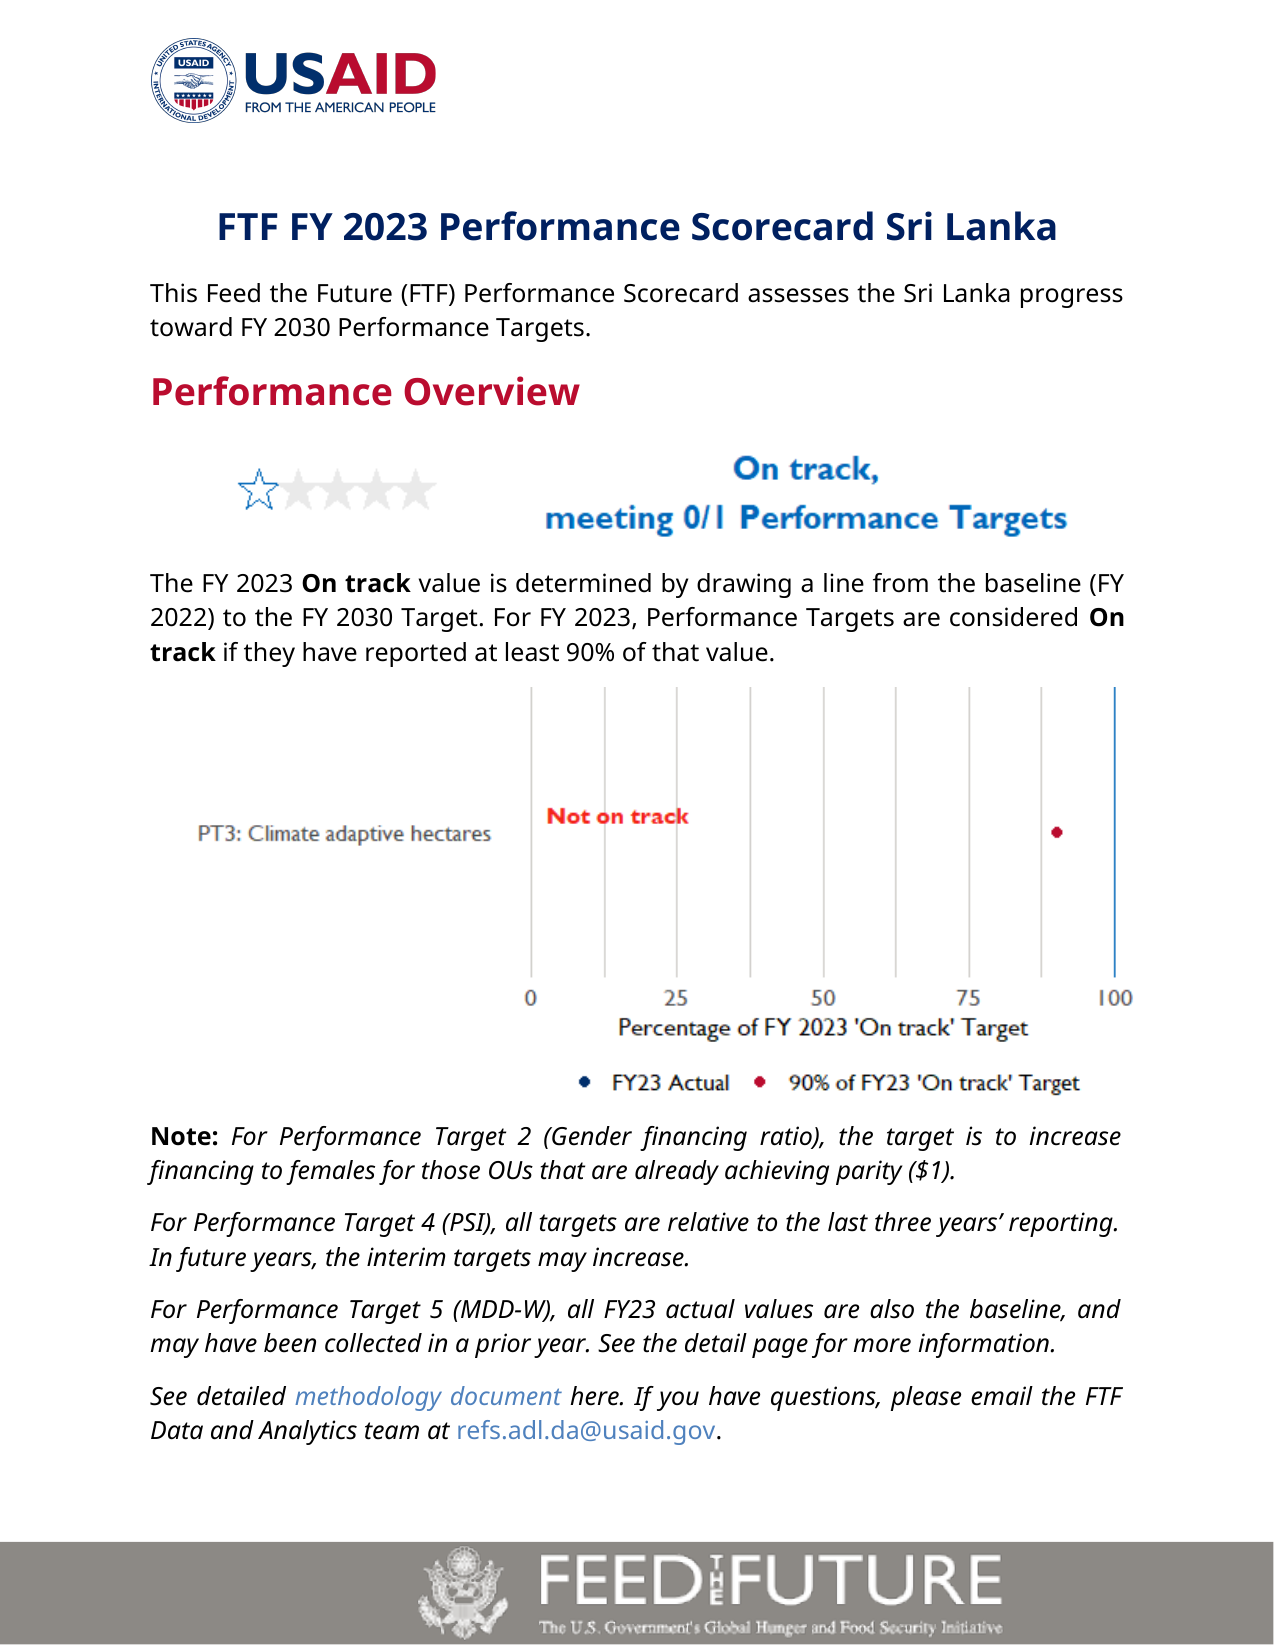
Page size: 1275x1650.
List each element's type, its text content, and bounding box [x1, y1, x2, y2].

picture [168, 434, 1144, 548]
text Note: For Performance Target 2 (Gender financing ratio), the target is to increase financing to females for those OUs that are already achieving parity ($1). [150, 1118, 1125, 1186]
picture [168, 687, 1144, 1100]
text For Performance Target 4 (PSI), all targets are relative to the last three years’ reporting. In future years, the interim targets may increase. [150, 1205, 1125, 1273]
text For Performance Target 5 (MDD-W), all FY23 actual values are also the baseline, and may have been collected in a prior year. See the detail page for more information. [150, 1292, 1125, 1360]
title FTF FY 2023 Performance Scorecard Sri Lanka [150, 200, 1125, 251]
picture [414, 1540, 1010, 1645]
text The FY 2023 On track value is determined by drawing a line from the baseline (FY 2022) to the FY 2030 Target. For FY 2023, Performance Targets are considered On track if they have reported at least 90% of that value. [150, 566, 1125, 668]
text See detailed methodology document here. If you have questions, please email the FTF Data and Analytics team at refs.adl.da@usaid.gov. [150, 1379, 1125, 1447]
picture [151, 38, 436, 123]
text This Feed the Future (FTF) Performance Scorecard assesses the Sri Lanka progress toward FY 2030 Performance Targets. [150, 276, 1125, 344]
subtitle Performance Overview [150, 365, 1125, 416]
